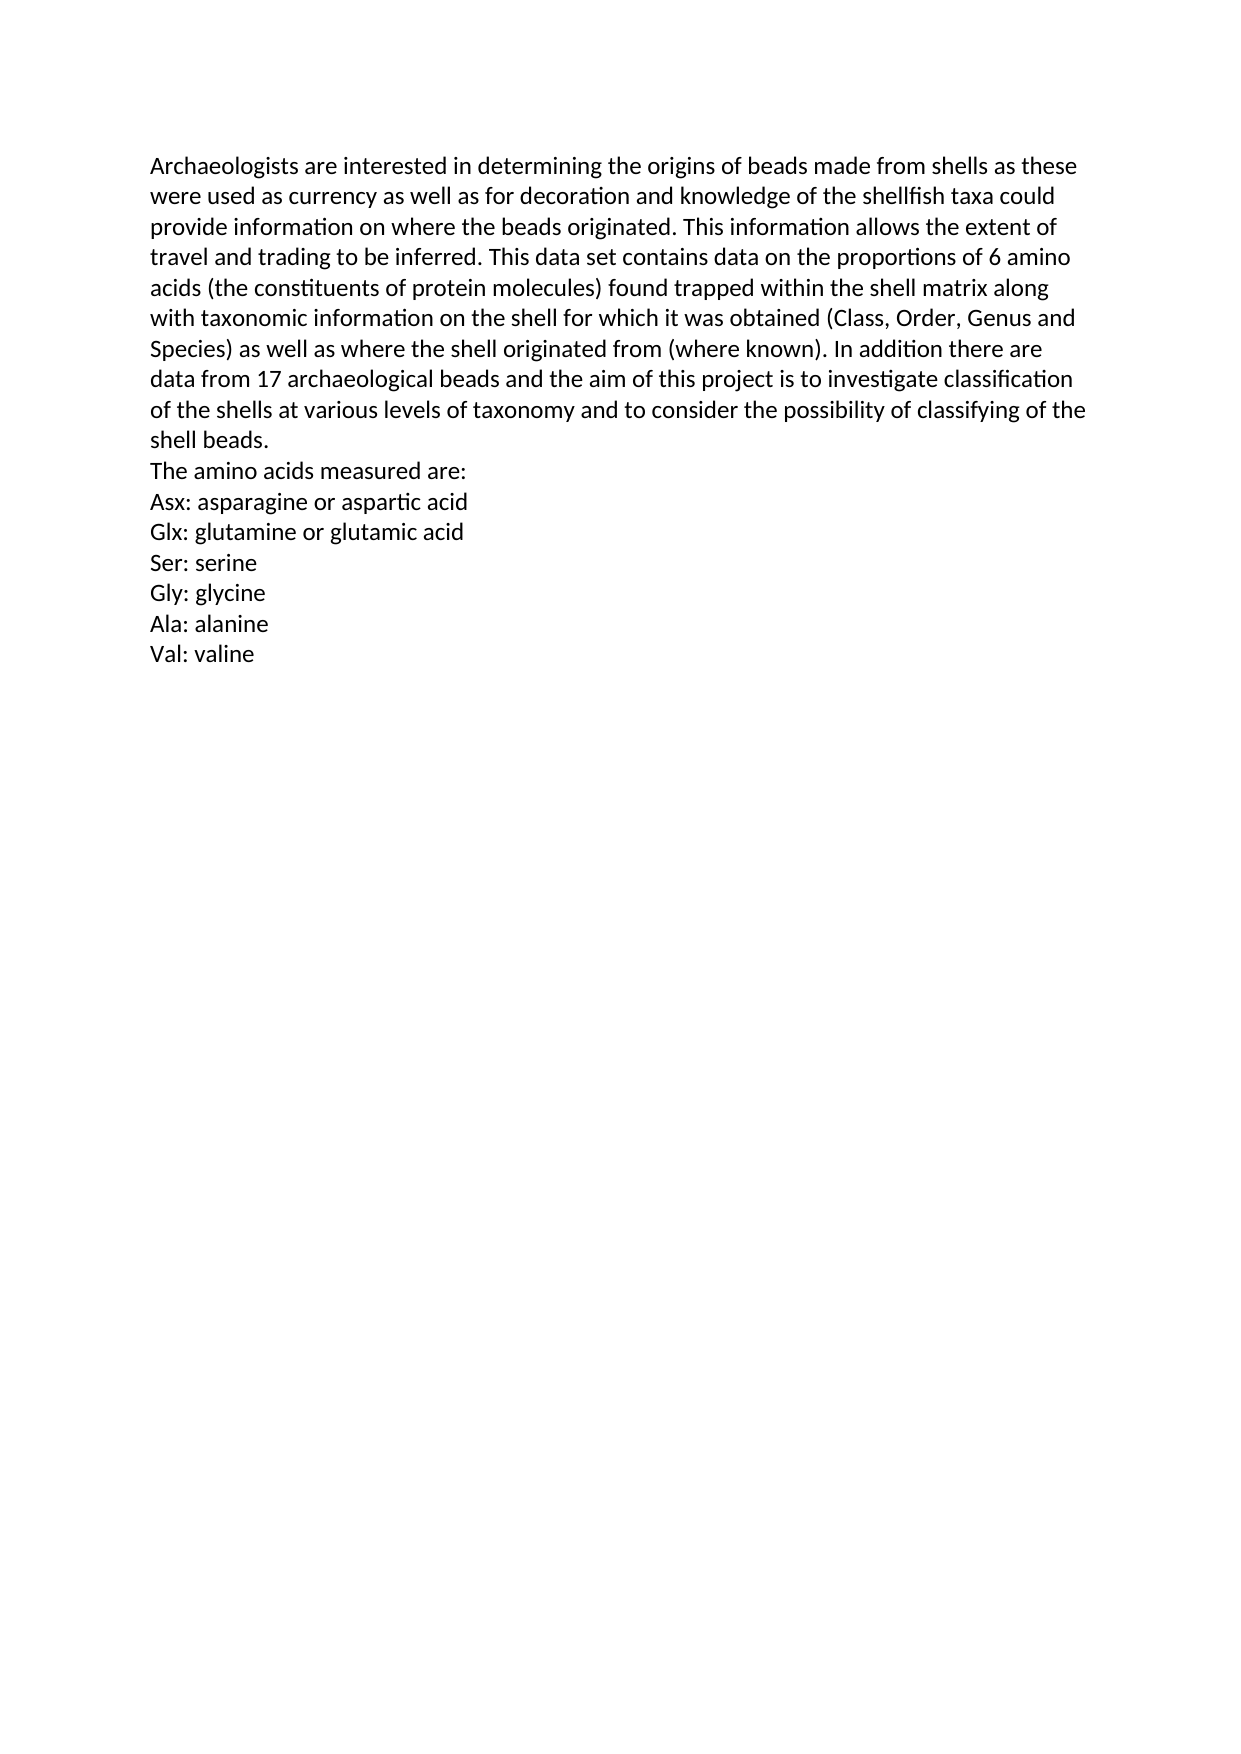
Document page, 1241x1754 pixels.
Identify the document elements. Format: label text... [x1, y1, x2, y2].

text Asx: asparagine or aspartic acid [150, 486, 1090, 516]
text Glx: glutamine or glutamic acid [150, 516, 1090, 547]
text Val: valine [150, 638, 1090, 669]
text Ala: alanine [150, 608, 1090, 638]
text Archaeologists are interested in determining the origins of beads made from shells as these were used as currency as well as for decoration and knowledge of the shellfish taxa could provide information on where the beads originated. This information allows the extent of travel and trading to be inferred. This data set contains data on the proportions of 6 amino acids (the constituents of protein molecules) found trapped within the shell matrix along with taxonomic information on the shell for which it was obtained (Class, Order, Genus and Species) as well as where the shell originated from (where known). In addition there are data from 17 archaeological beads and the aim of this project is to investigate classification of the shells at various levels of taxonomy and to consider the possibility of classifying of the shell beads. [150, 150, 1090, 455]
text The amino acids measured are: [150, 455, 1090, 486]
text Ser: serine [150, 547, 1090, 577]
text Gly: glycine [150, 577, 1090, 608]
